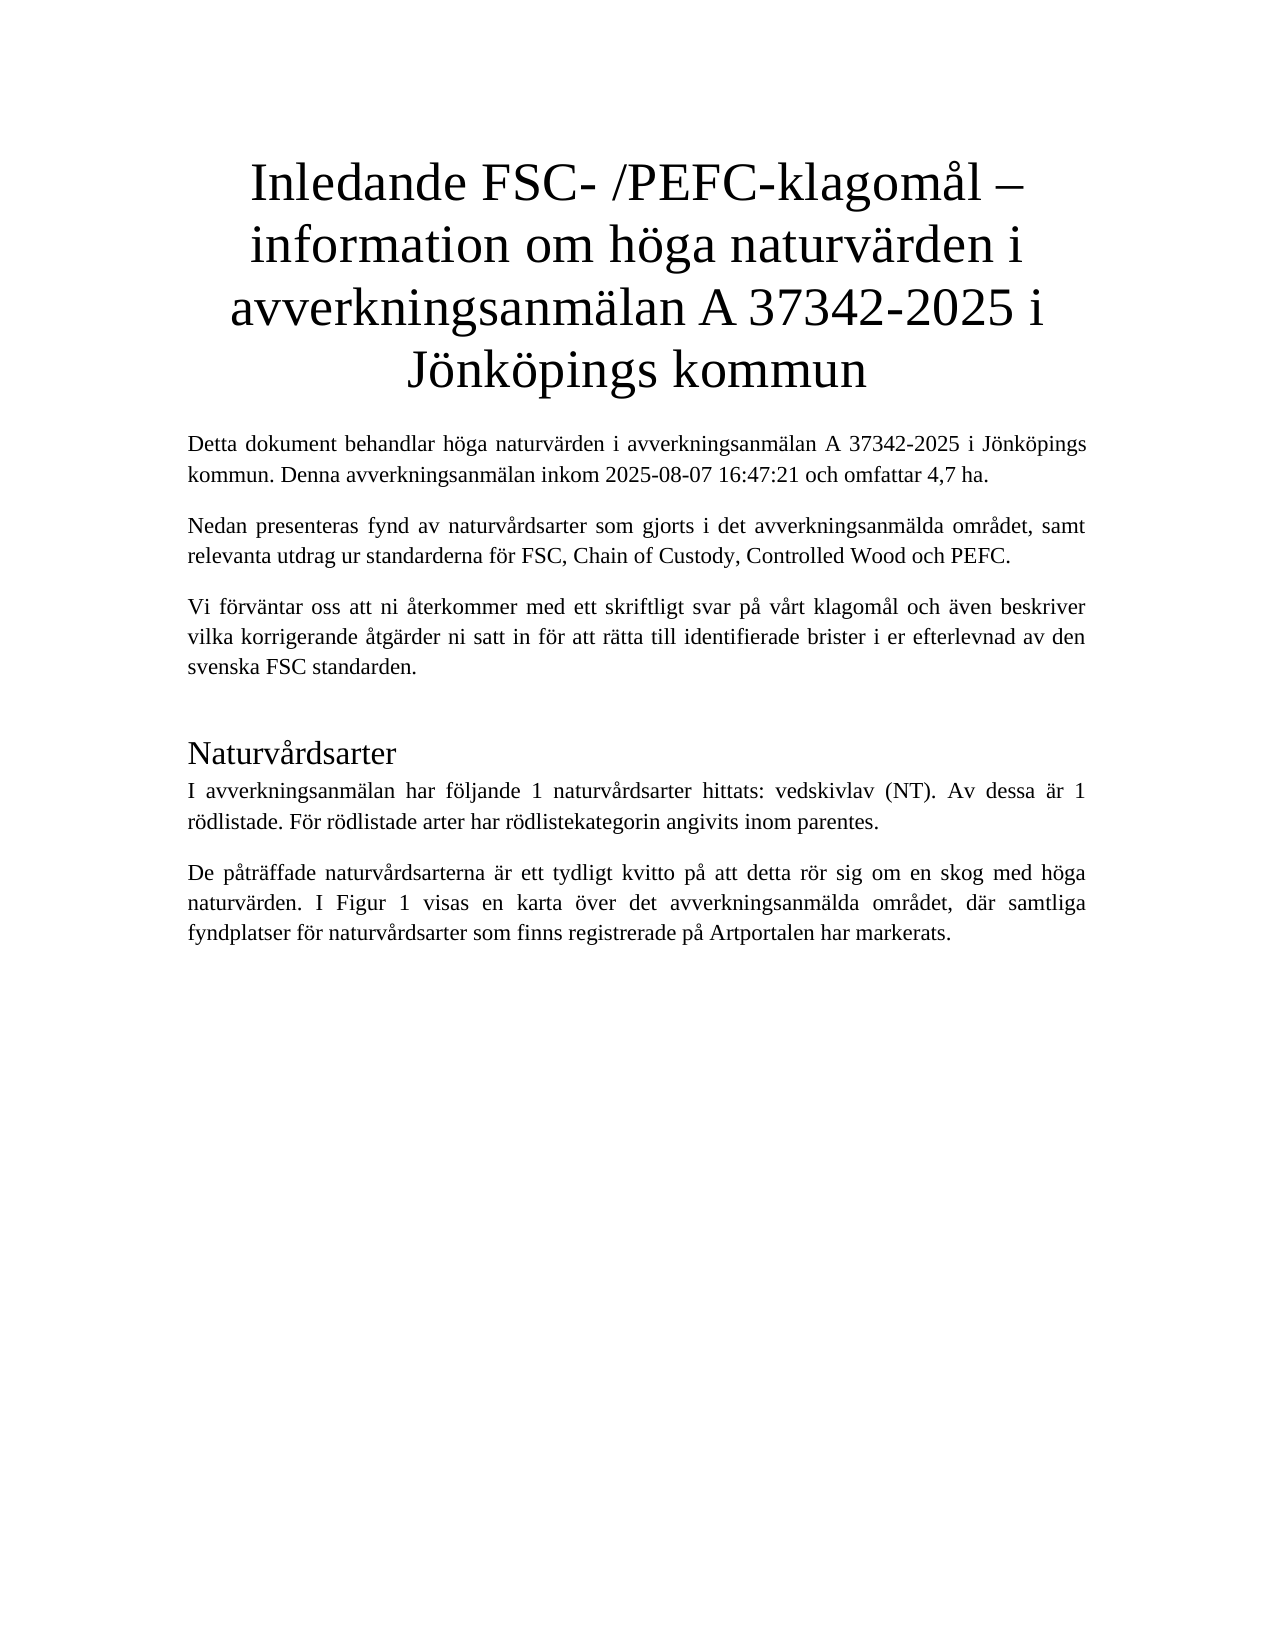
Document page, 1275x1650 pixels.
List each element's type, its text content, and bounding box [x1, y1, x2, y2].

text Detta dokument behandlar höga naturvärden i avverkningsanmälan A 37342-2025 i Jönköpings kommun. Denna avverkningsanmälan inkom 2025-08-07 16:47:21 och omfattar 4,7 ha. [187, 430, 1087, 487]
text I avverkningsanmälan har följande 1 naturvårdsarter hittats: vedskivlav (NT). Av dessa är 1 rödlistade. För rödlistade arter har rödlistekategorin angivits inom parentes. [187, 778, 1087, 834]
text Vi förväntar oss att ni återkommer med ett skriftligt svar på vårt klagomål och även beskriver vilka korrigerande åtgärder ni satt in för att rätta till identifierade brister i er efterlevnad av den svenska FSC standarden. [187, 593, 1087, 680]
text Nedan presenteras fynd av naturvårdsarter som gjorts i det avverkningsanmälda området, samt relevanta utdrag ur standarderna för FSC, Chain of Custody, Controlled Wood och PEFC. [187, 512, 1087, 568]
text De påträffade naturvårdsarterna är ett tydligt kvitto på att detta rör sig om en skog med höga naturvärden. I Figur 1 visas en karta över det avverkningsanmälda området, där samtliga fyndplatser för naturvårdsarter som finns registrerade på Artportalen har markerats. [187, 859, 1087, 946]
subtitle Naturvårdsarter [187, 733, 1087, 772]
title Inledande FSC- /PEFC-klagomål – information om höga naturvärden i avverkningsanmälan A 37342-2025 i Jönköpings kommun [187, 150, 1087, 399]
